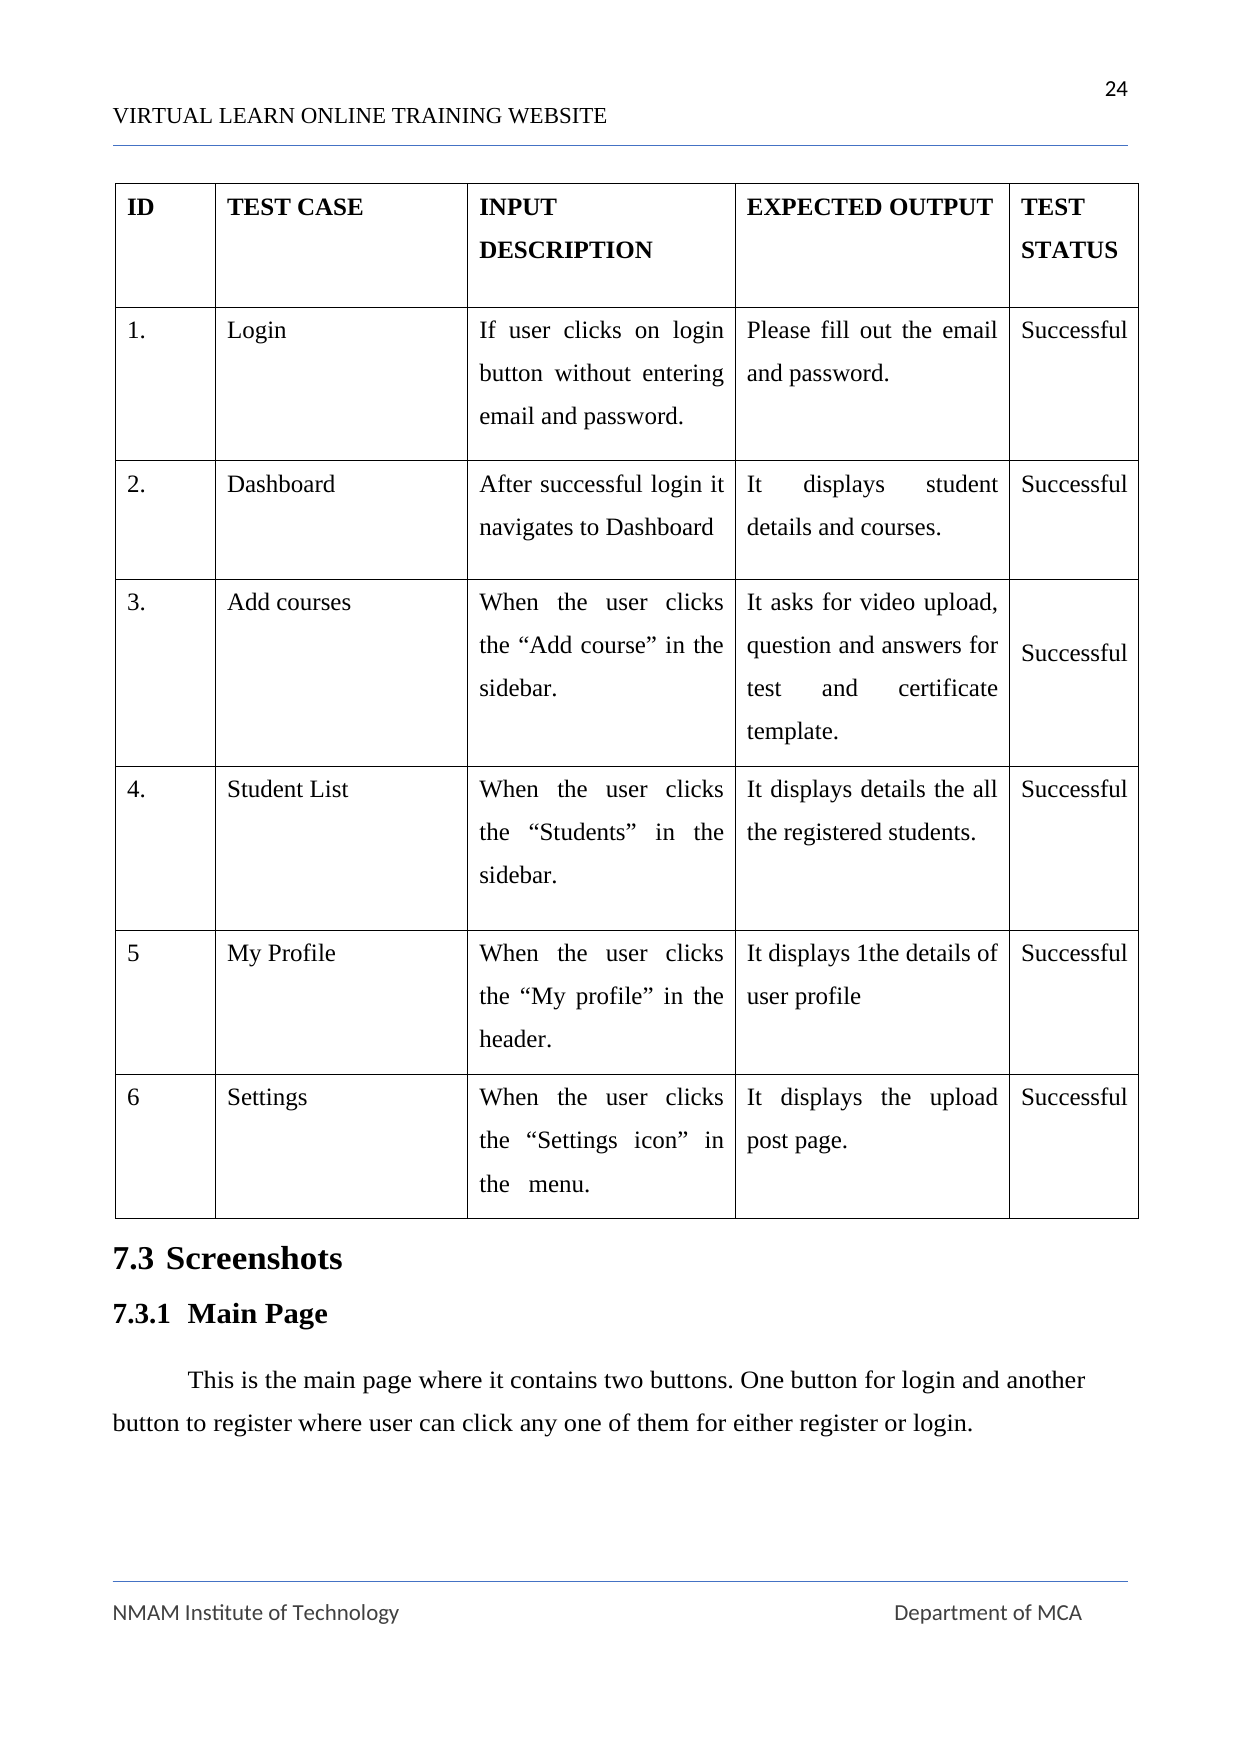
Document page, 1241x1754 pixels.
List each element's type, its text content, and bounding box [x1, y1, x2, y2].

text This is the main page where it contains two buttons. One button for login and another button to register where user can click any one of them for either register or login. [112, 1365, 1116, 1437]
table_cell Student List [216, 767, 467, 930]
table_cell It displays details the all the registered students. [736, 767, 1009, 930]
table_cell Successful [1010, 767, 1138, 930]
table_cell 1. [116, 308, 215, 460]
table_cell If user clicks on login button without entering email and password. [468, 308, 735, 460]
table_cell When the user clicks the “My profile” in the header. [468, 931, 735, 1074]
table_cell Please fill out the email and password. [736, 308, 1009, 460]
table_cell Login [216, 308, 467, 460]
table_cell Dashboard [216, 461, 467, 578]
table_cell oAAdd courses [216, 580, 467, 766]
table_cell After successful login it navigates to Dashboard [468, 461, 735, 578]
table_header TEST CASE [216, 184, 467, 307]
table_header INPUT DESCRIPTION [468, 184, 735, 307]
table_cell Successful [1010, 1075, 1138, 1218]
table_cell 6 [116, 1075, 215, 1218]
table_cell 4. [116, 767, 215, 930]
table_cell It asks for video upload, question and answers for test and certificate template. [736, 580, 1009, 766]
table_cell It displays 1the details of user profile [736, 931, 1009, 1074]
table_cell 3. [116, 580, 215, 766]
table_cell My Profile [216, 931, 467, 1074]
table_header EXPECTED OUTPUT [736, 184, 1009, 307]
table_cell Successful [1010, 931, 1138, 1074]
table_cell It displays the upload post page. [736, 1075, 1009, 1218]
table_cell It displays student details and courses. [736, 461, 1009, 578]
table_cell Successful [1010, 461, 1138, 578]
table_header ID [116, 184, 215, 307]
list Screenshots [112, 1238, 1116, 1277]
list Main Page [112, 1296, 1116, 1329]
table_header TEST STATUS [1010, 184, 1138, 307]
table_cell When the user clicks the “Add course” in the sidebar. [468, 580, 735, 766]
table_cell Settings [216, 1075, 467, 1218]
table_cell When the user clicks the “Settings icon” in the menu. [468, 1075, 735, 1218]
table_cell When the user clicks the “Students” in the sidebar. [468, 767, 735, 930]
table_cell Successful [1010, 580, 1138, 766]
table_cell 2. [116, 461, 215, 578]
table_cell 5 [116, 931, 215, 1074]
table_cell Successful [1010, 308, 1138, 460]
